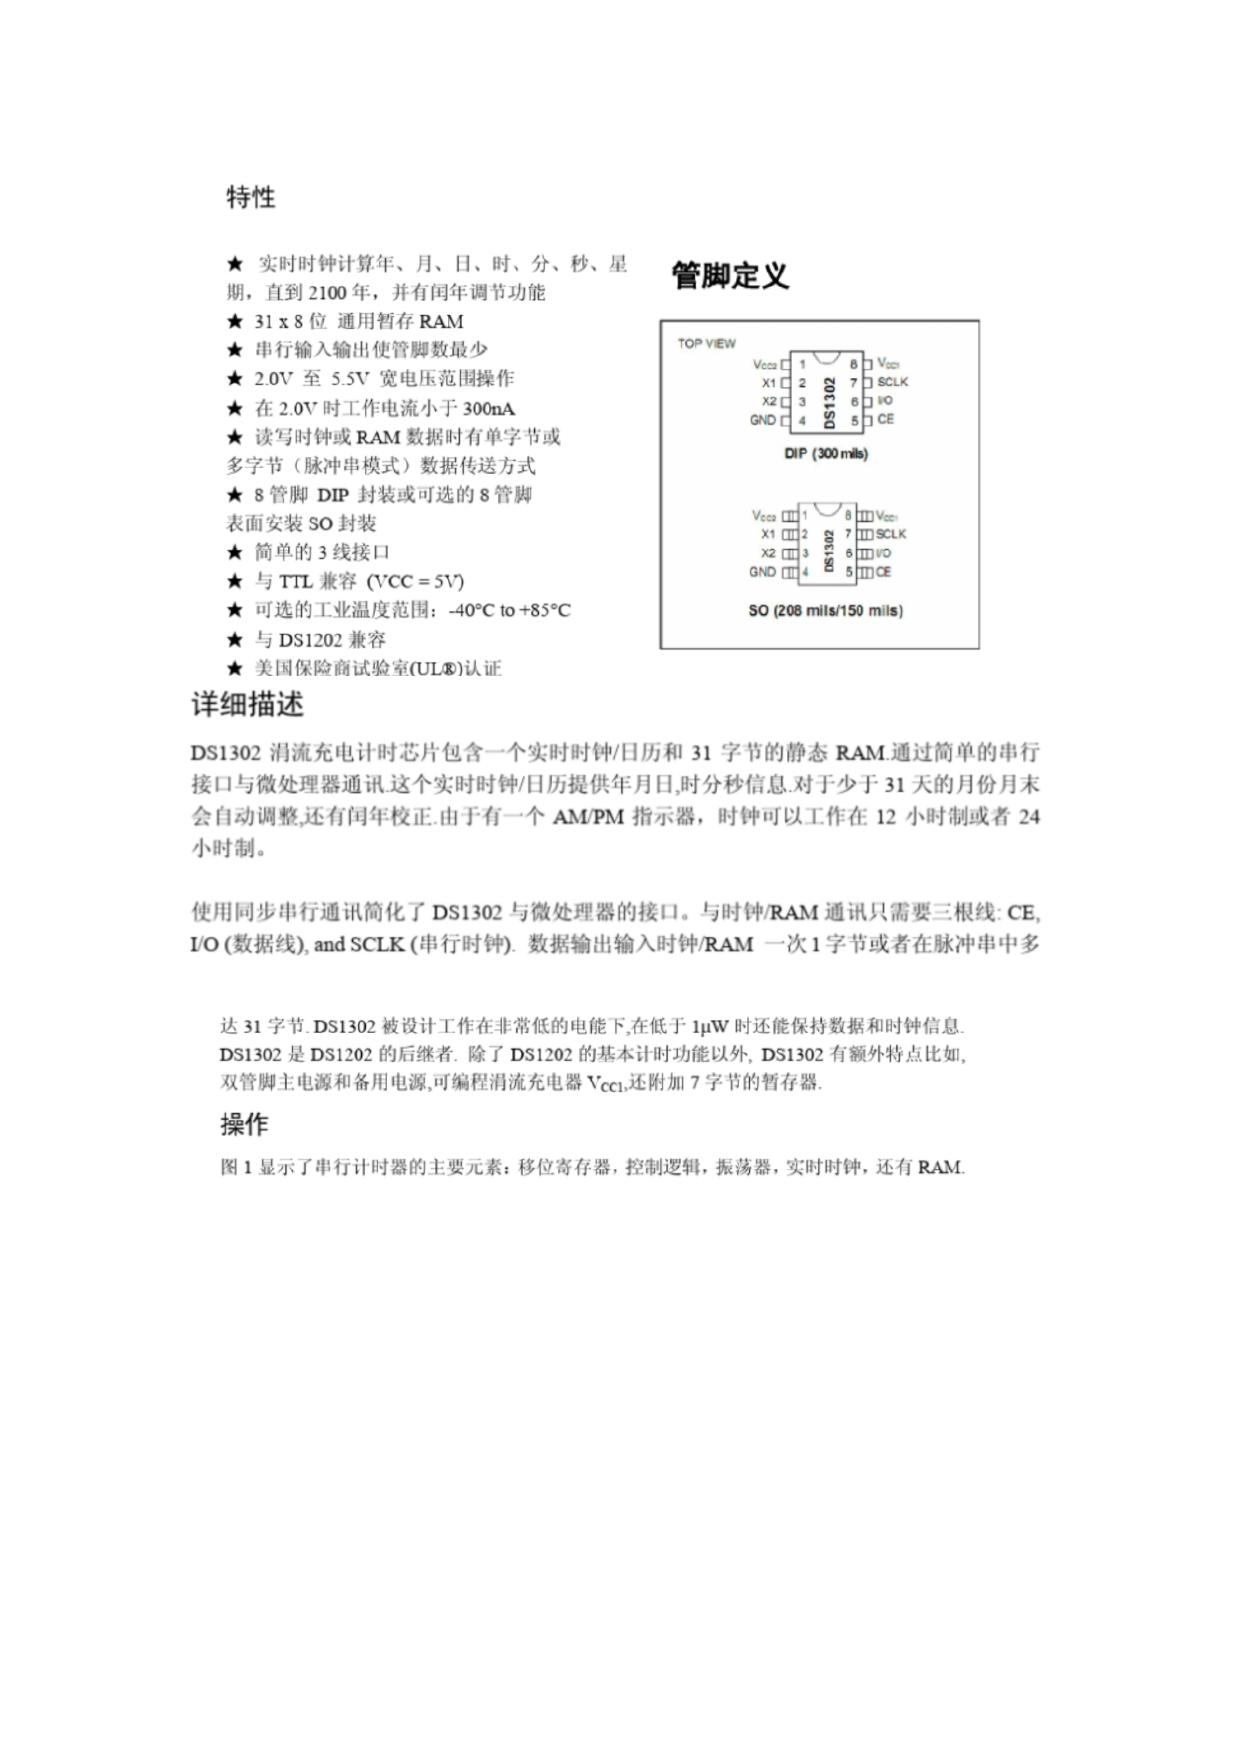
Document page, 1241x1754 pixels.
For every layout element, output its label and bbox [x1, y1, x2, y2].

picture [187, 162, 1053, 676]
picture [187, 682, 1052, 968]
picture [187, 974, 1053, 1179]
